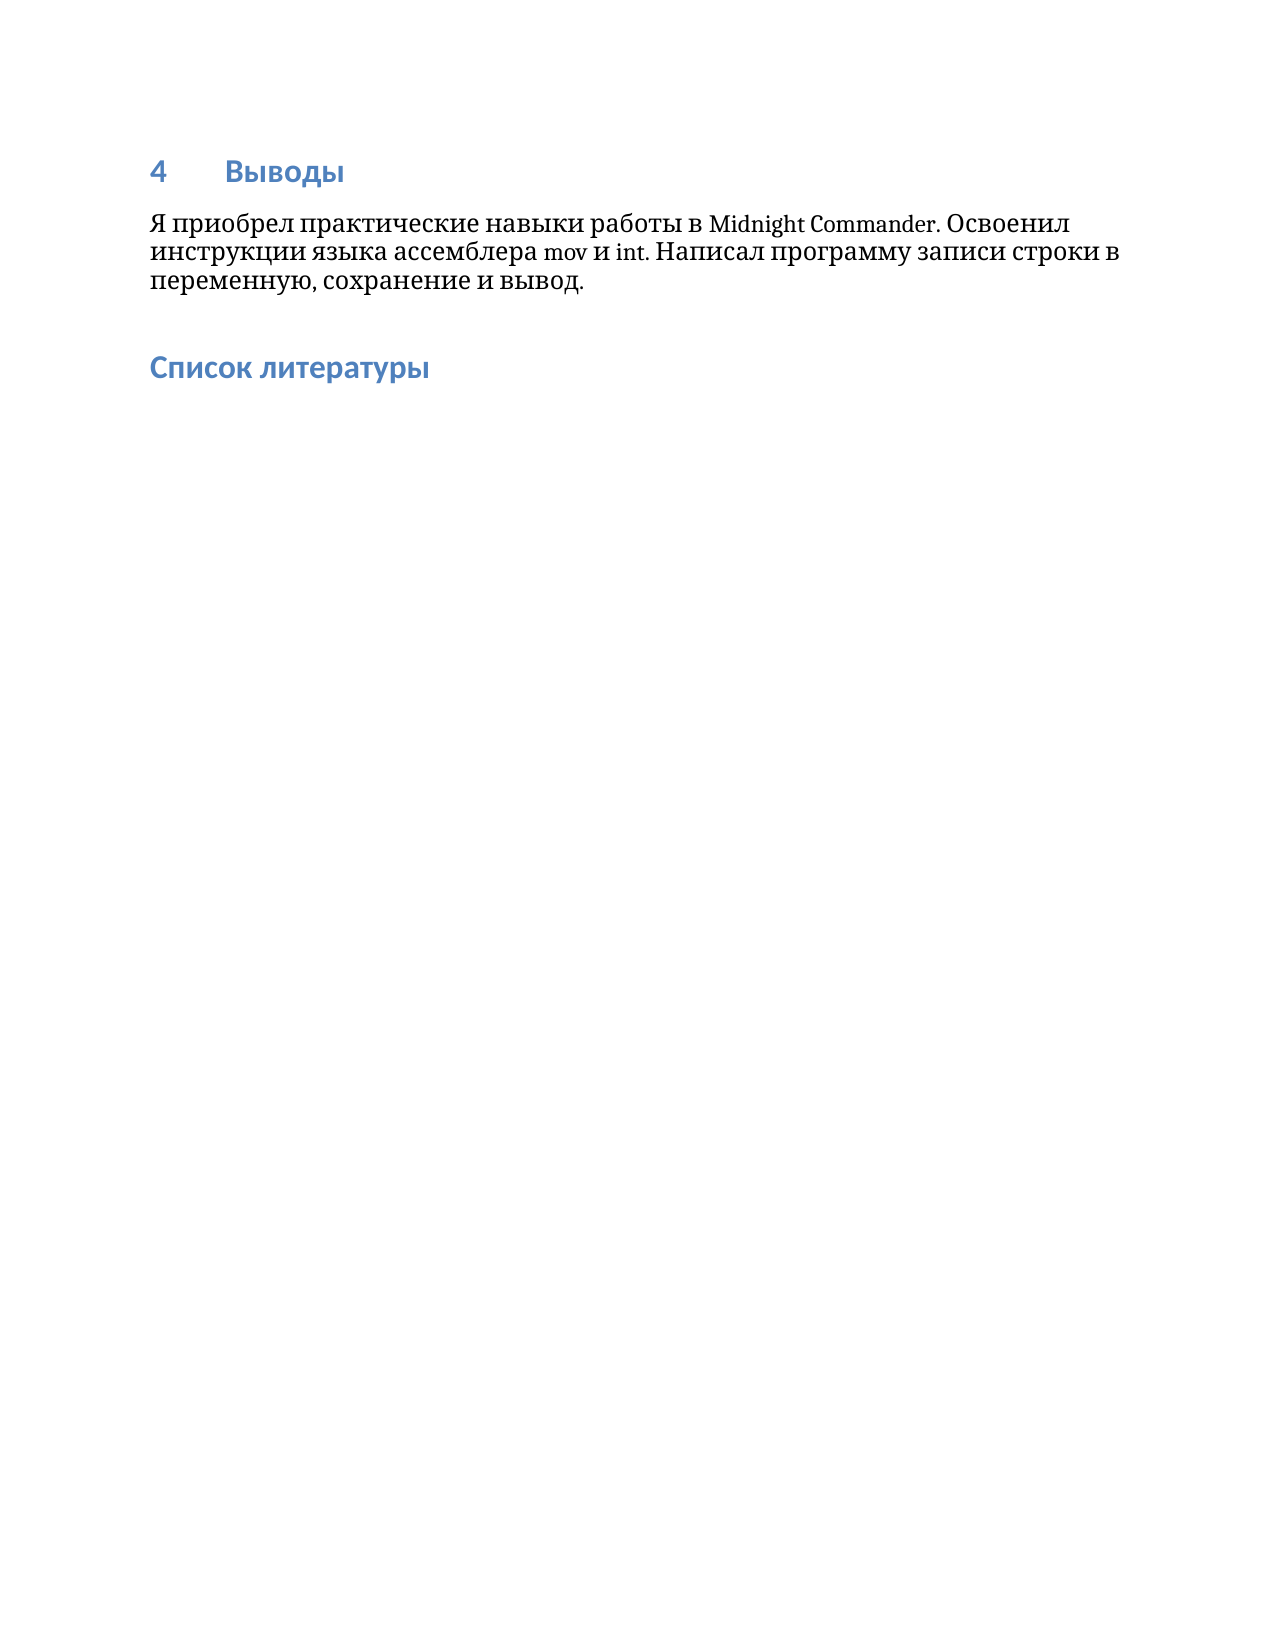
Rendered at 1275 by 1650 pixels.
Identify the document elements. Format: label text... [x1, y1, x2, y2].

subtitle Список литературы [150, 346, 1125, 386]
subtitle 4 Выводы [150, 150, 1125, 191]
text Я приобрел практические навыки работы в Midnight Commander. Освоенил инструкции языка ассемблера mov и int. Написал программу записи строки в переменную, сохранение и вывод. [150, 209, 1125, 296]
